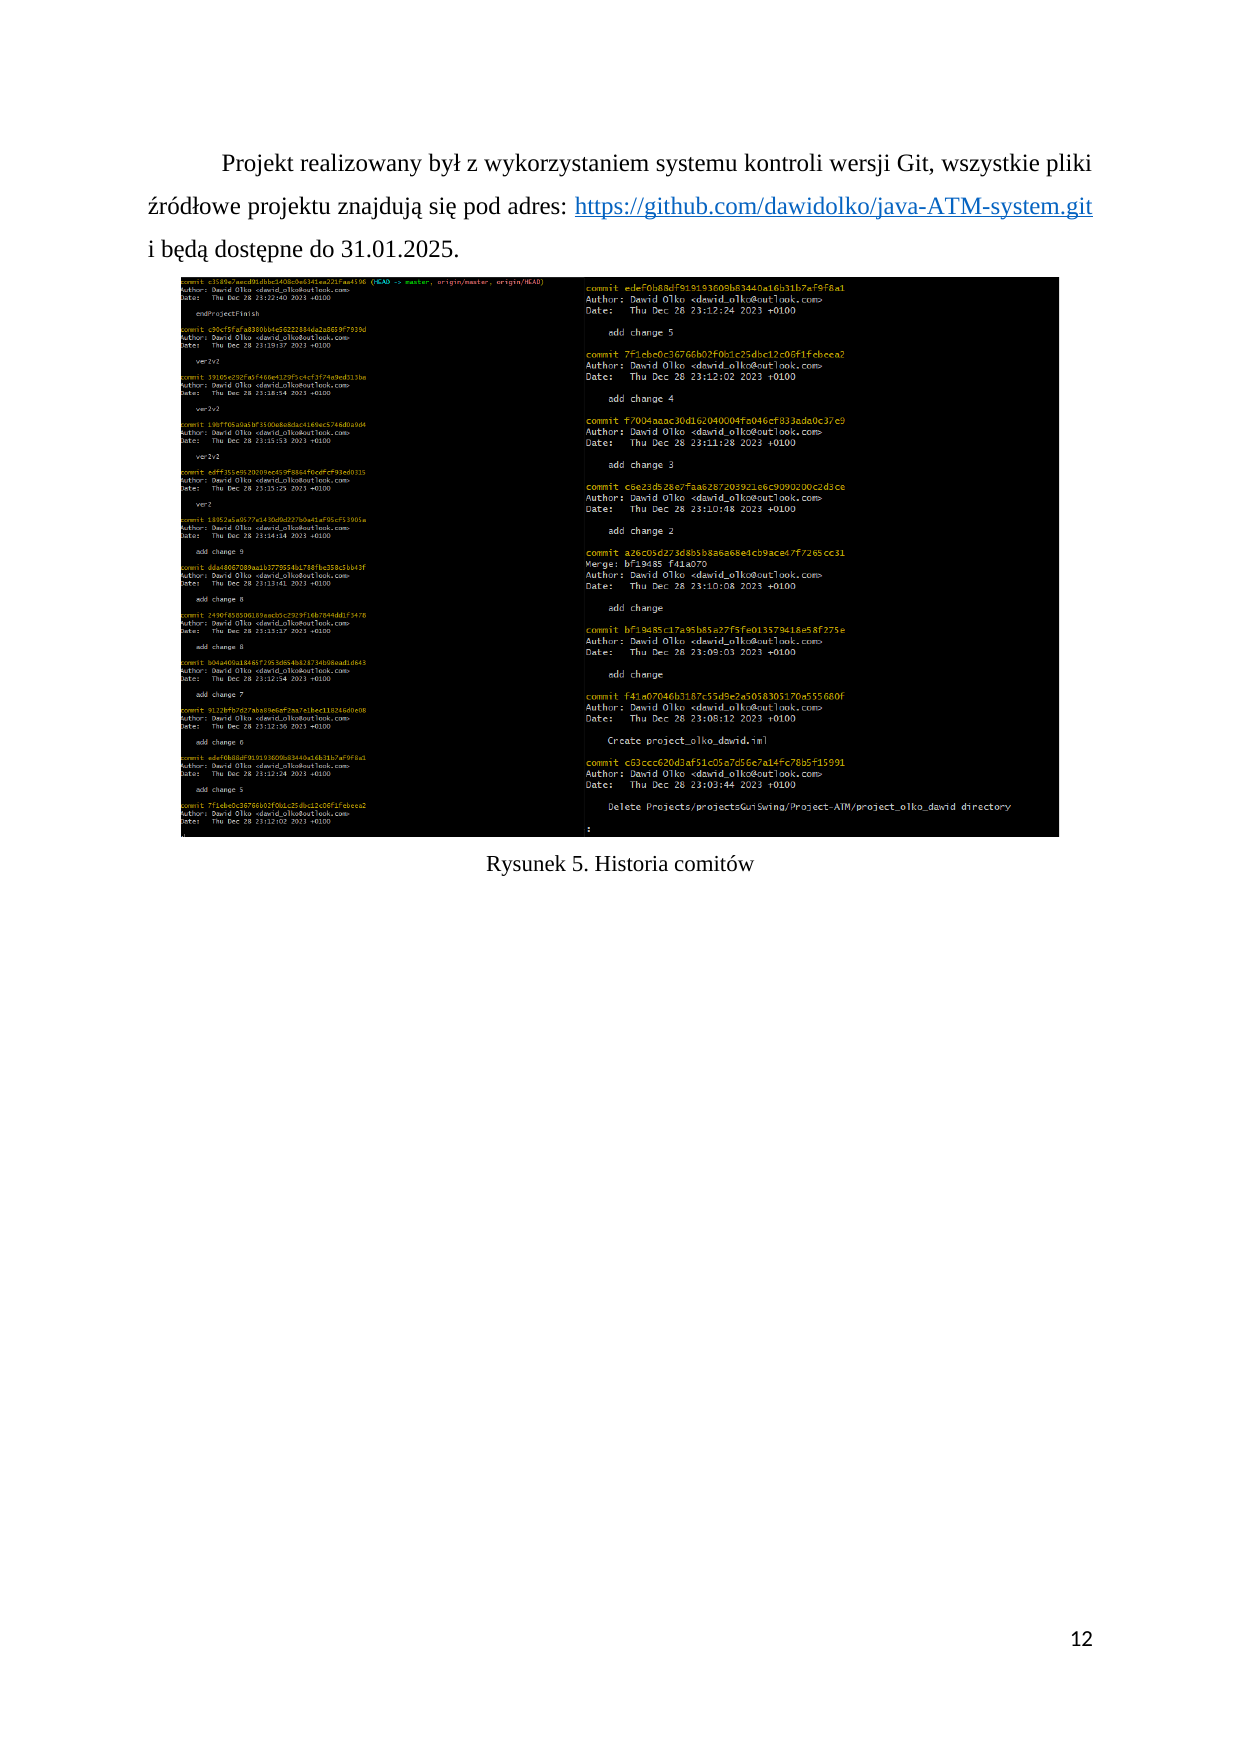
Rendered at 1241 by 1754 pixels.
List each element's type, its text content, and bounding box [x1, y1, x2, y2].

text Rysunek 5. Historia comitów [148, 850, 1093, 877]
text Projekt realizowany był z wykorzystaniem systemu kontroli wersji Git, wszystkie pliki źródłowe projektu znajdują się pod adres: https://github.com/dawidolko/java-ATM-system.git i będą dostępne do 31.01.2025. [148, 148, 1093, 263]
picture [181, 277, 1060, 837]
